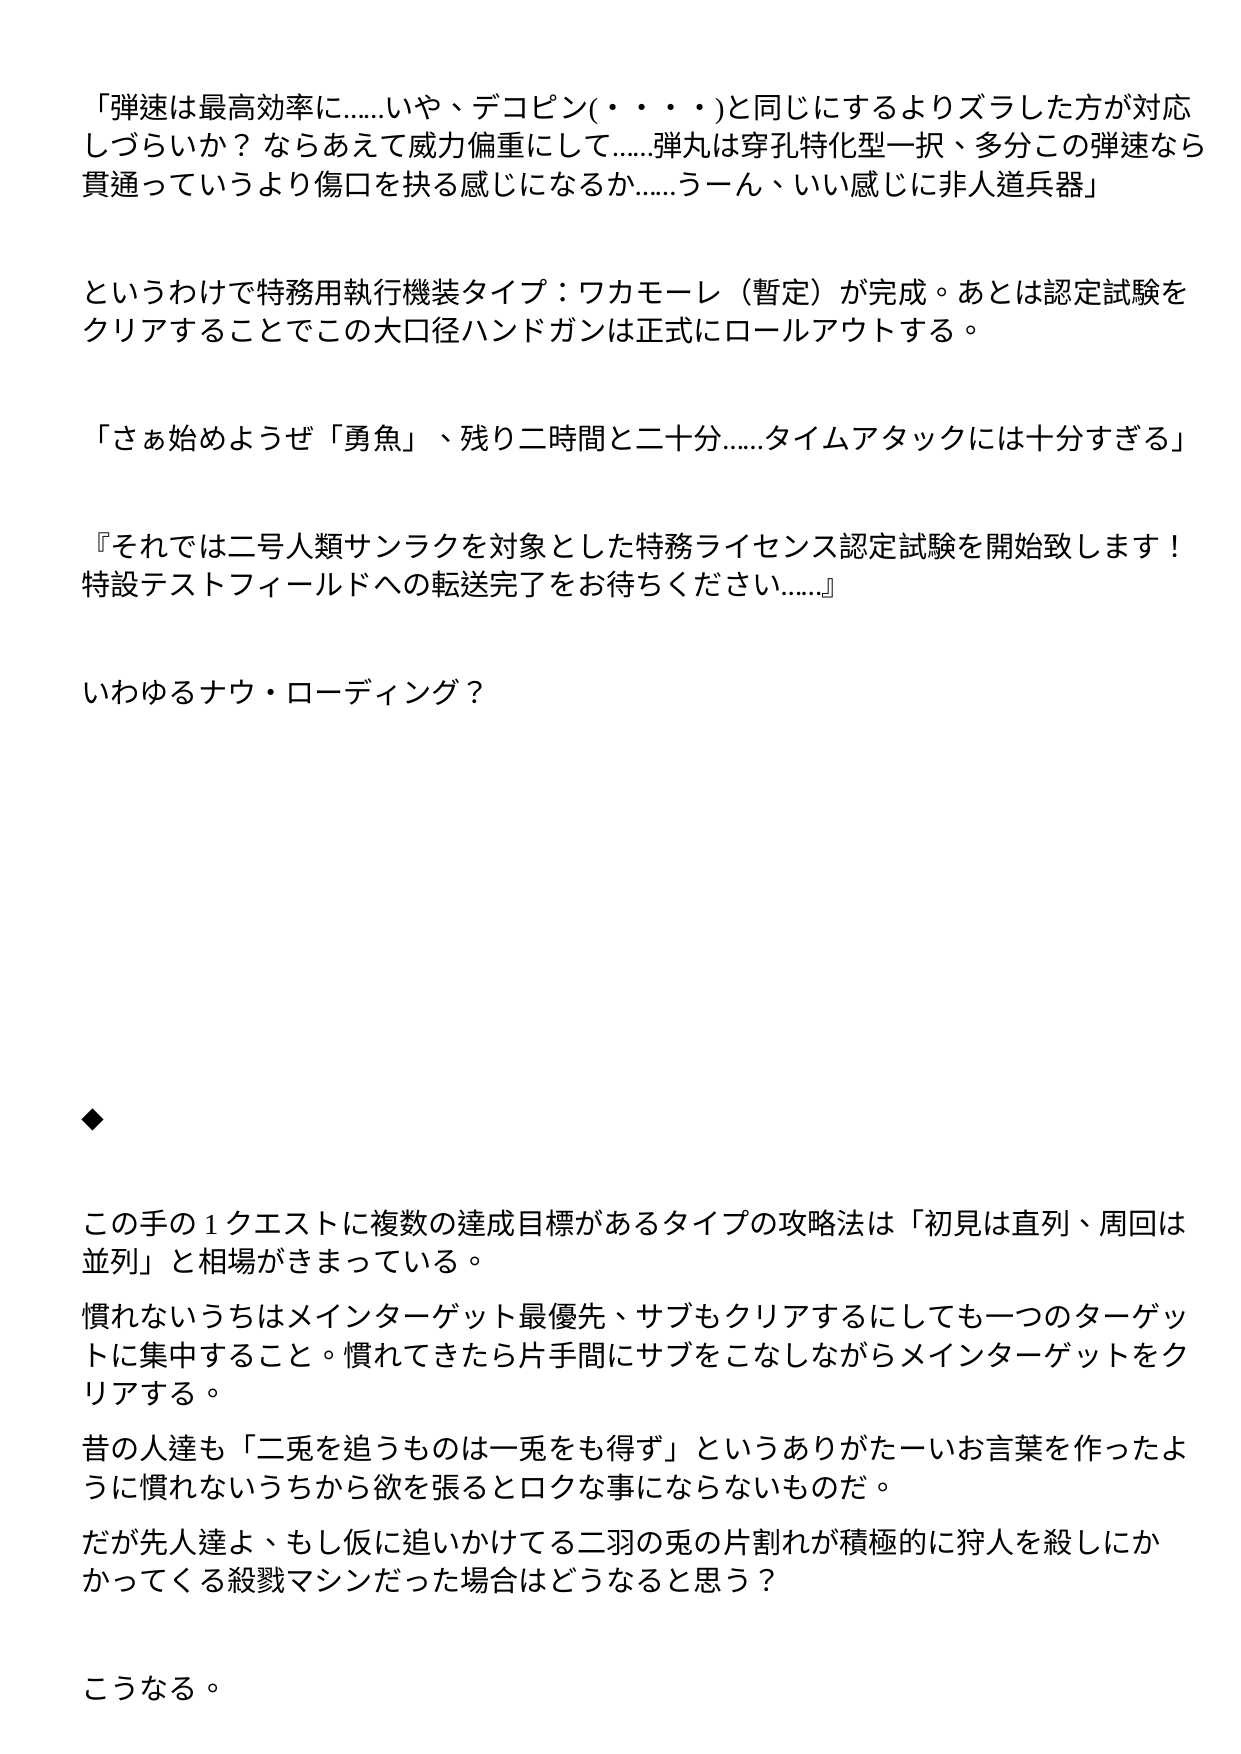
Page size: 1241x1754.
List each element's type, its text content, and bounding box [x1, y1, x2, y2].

text ◆ [81, 1100, 1215, 1134]
text 慣れないうちはメインターゲット最優先、サブもクリアするにしても一つのターゲットに集中すること。慣れてきたら片手間にサブをこなしながらメインターゲットをクリアする。 [81, 1299, 1215, 1412]
text 『それでは二号人類サンラクを対象とした特務ライセンス認定試験を開始致します！ 特設テストフィールドへの転送完了をお待ちください……』 [81, 529, 1215, 603]
text 「さぁ始めようぜ「勇魚」、残り二時間と二十分……タイムアタックには十分すぎる」 [81, 421, 1215, 457]
text だが先人達よ、もし仮に追いかけてる二羽の兎の片割れが積極的に狩人を殺しにかかってくる殺戮マシンだった場合はどうなると思う？ [81, 1525, 1215, 1599]
text この手の1クエストに複数の達成目標があるタイプの攻略法は「初見は直列、周回は並列」と相場がきまっている。 [81, 1206, 1215, 1280]
text 「弾速は最高効率に……いや、デコピン(・・・・)と同じにするよりズラした方が対応しづらいか？ ならあえて威力偏重にして……弾丸は穿孔特化型一択、多分この弾速なら貫通っていうより傷口を抉る感じになるか……うーん、いい感じに非人道兵器」 [81, 90, 1215, 202]
text 昔の人達も「二兎を追うものは一兎をも得ず」というありがたーいお言葉を作ったように慣れないうちから欲を張るとロクな事にならないものだ。 [81, 1431, 1215, 1505]
text こうなる。 [81, 1671, 1215, 1707]
text いわゆるナウ・ローディング？ [81, 675, 1215, 711]
text というわけで特務用執行機装タイプ：ワカモーレ（暫定）が完成。あとは認定試験をクリアすることでこの大口径ハンドガンは正式にロールアウトする。 [81, 275, 1215, 349]
